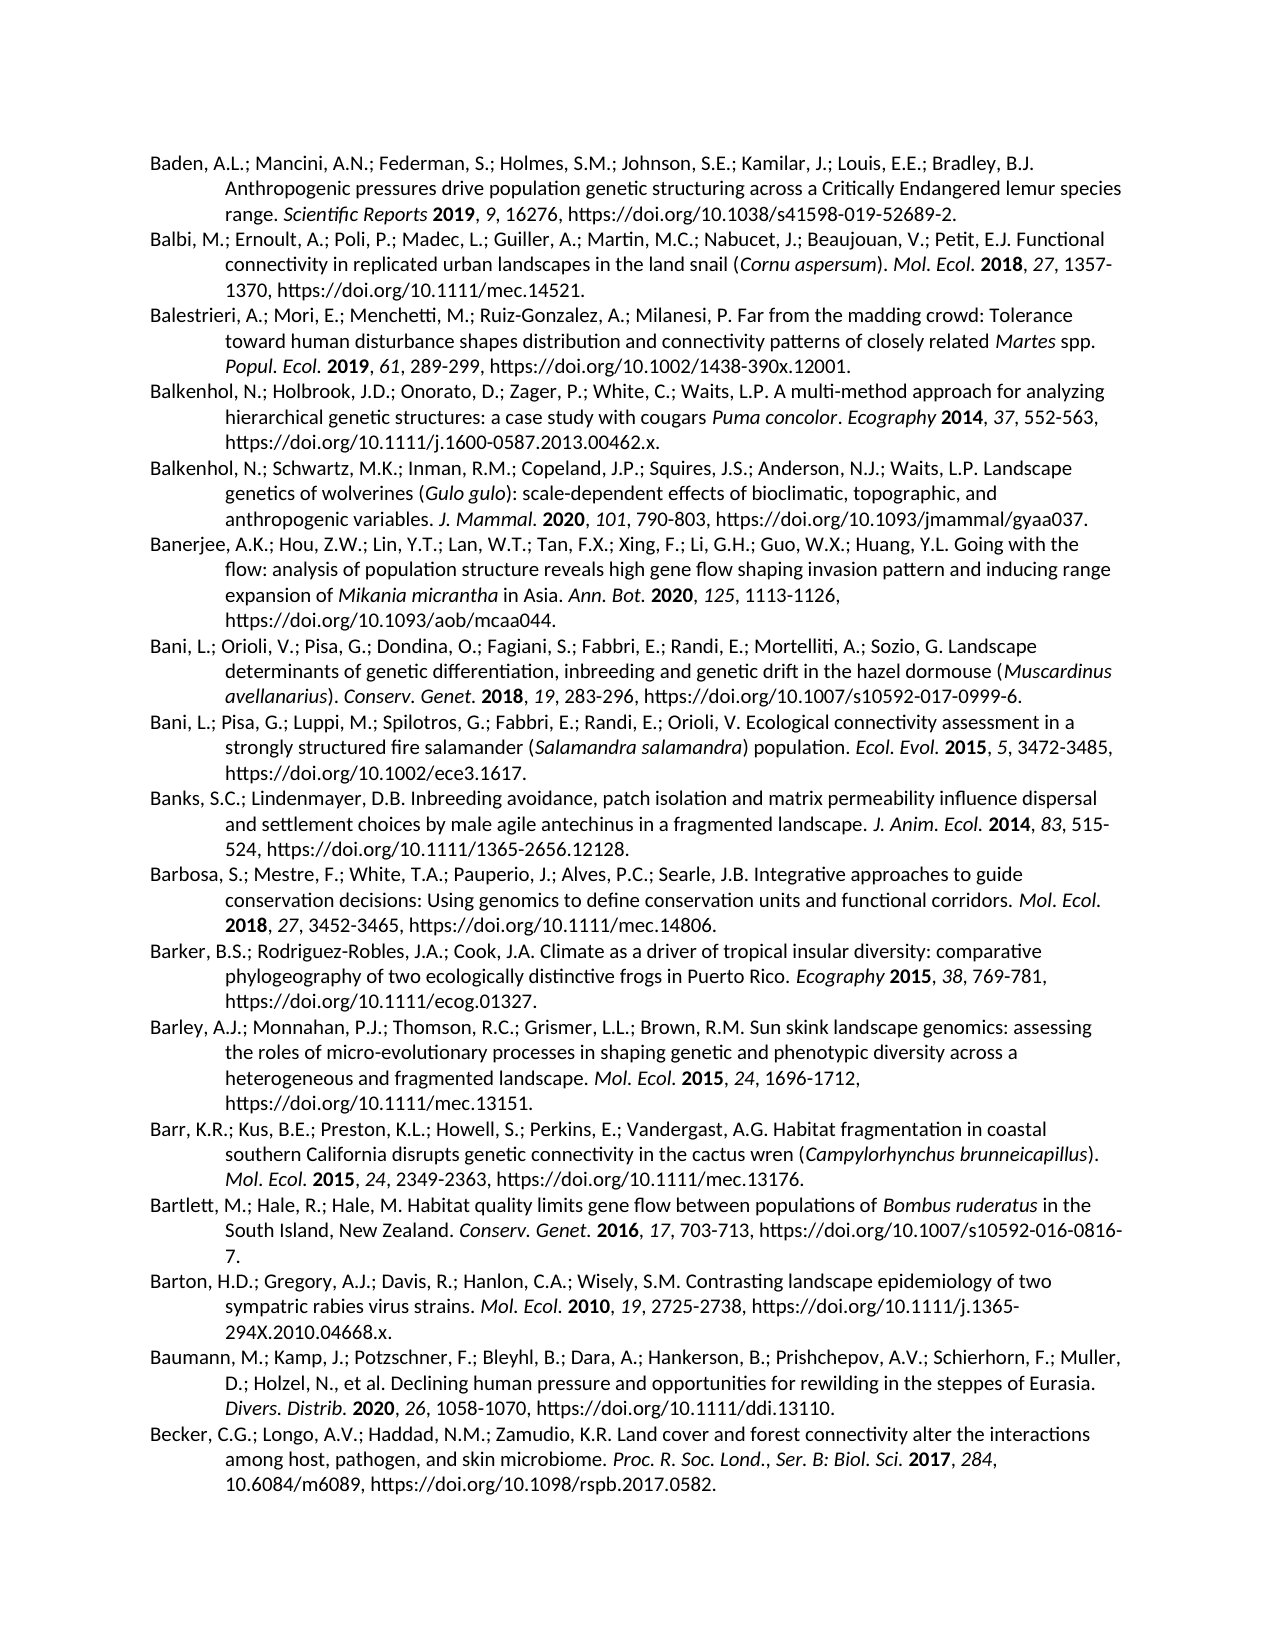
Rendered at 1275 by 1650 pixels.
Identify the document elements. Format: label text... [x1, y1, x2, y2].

text Barley, A.J.; Monnahan, P.J.; Thomson, R.C.; Grismer, L.L.; Brown, R.M. Sun skink landscape genomics: assessing the roles of micro-evolutionary processes in shaping genetic and phenotypic diversity across a heterogeneous and fragmented landscape. Mol. Ecol. 2015, 24, 1696-1712, https://doi.org/10.1111/mec.13151. [150, 1014, 1125, 1116]
text Barker, B.S.; Rodriguez-Robles, J.A.; Cook, J.A. Climate as a driver of tropical insular diversity: comparative phylogeography of two ecologically distinctive frogs in Puerto Rico. Ecography 2015, 38, 769-781, https://doi.org/10.1111/ecog.01327. [150, 938, 1125, 1014]
text Barr, K.R.; Kus, B.E.; Preston, K.L.; Howell, S.; Perkins, E.; Vandergast, A.G. Habitat fragmentation in coastal southern California disrupts genetic connectivity in the cactus wren (Campylorhynchus brunneicapillus). Mol. Ecol. 2015, 24, 2349-2363, https://doi.org/10.1111/mec.13176. [150, 1116, 1125, 1192]
text Baumann, M.; Kamp, J.; Potzschner, F.; Bleyhl, B.; Dara, A.; Hankerson, B.; Prishchepov, A.V.; Schierhorn, F.; Muller, D.; Holzel, N., et al. Declining human pressure and opportunities for rewilding in the steppes of Eurasia. Divers. Distrib. 2020, 26, 1058-1070, https://doi.org/10.1111/ddi.13110. [150, 1344, 1125, 1421]
text Bani, L.; Pisa, G.; Luppi, M.; Spilotros, G.; Fabbri, E.; Randi, E.; Orioli, V. Ecological connectivity assessment in a strongly structured fire salamander (Salamandra salamandra) population. Ecol. Evol. 2015, 5, 3472-3485, https://doi.org/10.1002/ece3.1617. [150, 709, 1125, 785]
text Balkenhol, N.; Schwartz, M.K.; Inman, R.M.; Copeland, J.P.; Squires, J.S.; Anderson, N.J.; Waits, L.P. Landscape genetics of wolverines (Gulo gulo): scale-dependent effects of bioclimatic, topographic, and anthropogenic variables. J. Mammal. 2020, 101, 790-803, https://doi.org/10.1093/jmammal/gyaa037. [150, 455, 1125, 531]
text Barbosa, S.; Mestre, F.; White, T.A.; Pauperio, J.; Alves, P.C.; Searle, J.B. Integrative approaches to guide conservation decisions: Using genomics to define conservation units and functional corridors. Mol. Ecol. 2018, 27, 3452-3465, https://doi.org/10.1111/mec.14806. [150, 862, 1125, 938]
text Becker, C.G.; Longo, A.V.; Haddad, N.M.; Zamudio, K.R. Land cover and forest connectivity alter the interactions among host, pathogen, and skin microbiome. Proc. R. Soc. Lond., Ser. B: Biol. Sci. 2017, 284, 10.6084/m6089, https://doi.org/10.1098/rspb.2017.0582. [150, 1421, 1125, 1497]
text Barton, H.D.; Gregory, A.J.; Davis, R.; Hanlon, C.A.; Wisely, S.M. Contrasting landscape epidemiology of two sympatric rabies virus strains. Mol. Ecol. 2010, 19, 2725-2738, https://doi.org/10.1111/j.1365-294X.2010.04668.x. [150, 1268, 1125, 1344]
text Banerjee, A.K.; Hou, Z.W.; Lin, Y.T.; Lan, W.T.; Tan, F.X.; Xing, F.; Li, G.H.; Guo, W.X.; Huang, Y.L. Going with the flow: analysis of population structure reveals high gene flow shaping invasion pattern and inducing range expansion of Mikania micrantha in Asia. Ann. Bot. 2020, 125, 1113-1126, https://doi.org/10.1093/aob/mcaa044. [150, 531, 1125, 633]
text Balbi, M.; Ernoult, A.; Poli, P.; Madec, L.; Guiller, A.; Martin, M.C.; Nabucet, J.; Beaujouan, V.; Petit, E.J. Functional connectivity in replicated urban landscapes in the land snail (Cornu aspersum). Mol. Ecol. 2018, 27, 1357-1370, https://doi.org/10.1111/mec.14521. [150, 226, 1125, 302]
text Bartlett, M.; Hale, R.; Hale, M. Habitat quality limits gene flow between populations of Bombus ruderatus in the South Island, New Zealand. Conserv. Genet. 2016, 17, 703-713, https://doi.org/10.1007/s10592-016-0816-7. [150, 1192, 1125, 1268]
text Balestrieri, A.; Mori, E.; Menchetti, M.; Ruiz-Gonzalez, A.; Milanesi, P. Far from the madding crowd: Tolerance toward human disturbance shapes distribution and connectivity patterns of closely related Martes spp. Popul. Ecol. 2019, 61, 289-299, https://doi.org/10.1002/1438-390x.12001. [150, 302, 1125, 379]
text Bani, L.; Orioli, V.; Pisa, G.; Dondina, O.; Fagiani, S.; Fabbri, E.; Randi, E.; Mortelliti, A.; Sozio, G. Landscape determinants of genetic differentiation, inbreeding and genetic drift in the hazel dormouse (Muscardinus avellanarius). Conserv. Genet. 2018, 19, 283-296, https://doi.org/10.1007/s10592-017-0999-6. [150, 633, 1125, 709]
text Balkenhol, N.; Holbrook, J.D.; Onorato, D.; Zager, P.; White, C.; Waits, L.P. A multi-method approach for analyzing hierarchical genetic structures: a case study with cougars Puma concolor. Ecography 2014, 37, 552-563, https://doi.org/10.1111/j.1600-0587.2013.00462.x. [150, 379, 1125, 455]
text Baden, A.L.; Mancini, A.N.; Federman, S.; Holmes, S.M.; Johnson, S.E.; Kamilar, J.; Louis, E.E.; Bradley, B.J. Anthropogenic pressures drive population genetic structuring across a Critically Endangered lemur species range. Scientific Reports 2019, 9, 16276, https://doi.org/10.1038/s41598-019-52689-2. [150, 150, 1125, 226]
text Banks, S.C.; Lindenmayer, D.B. Inbreeding avoidance, patch isolation and matrix permeability influence dispersal and settlement choices by male agile antechinus in a fragmented landscape. J. Anim. Ecol. 2014, 83, 515-524, https://doi.org/10.1111/1365-2656.12128. [150, 785, 1125, 862]
